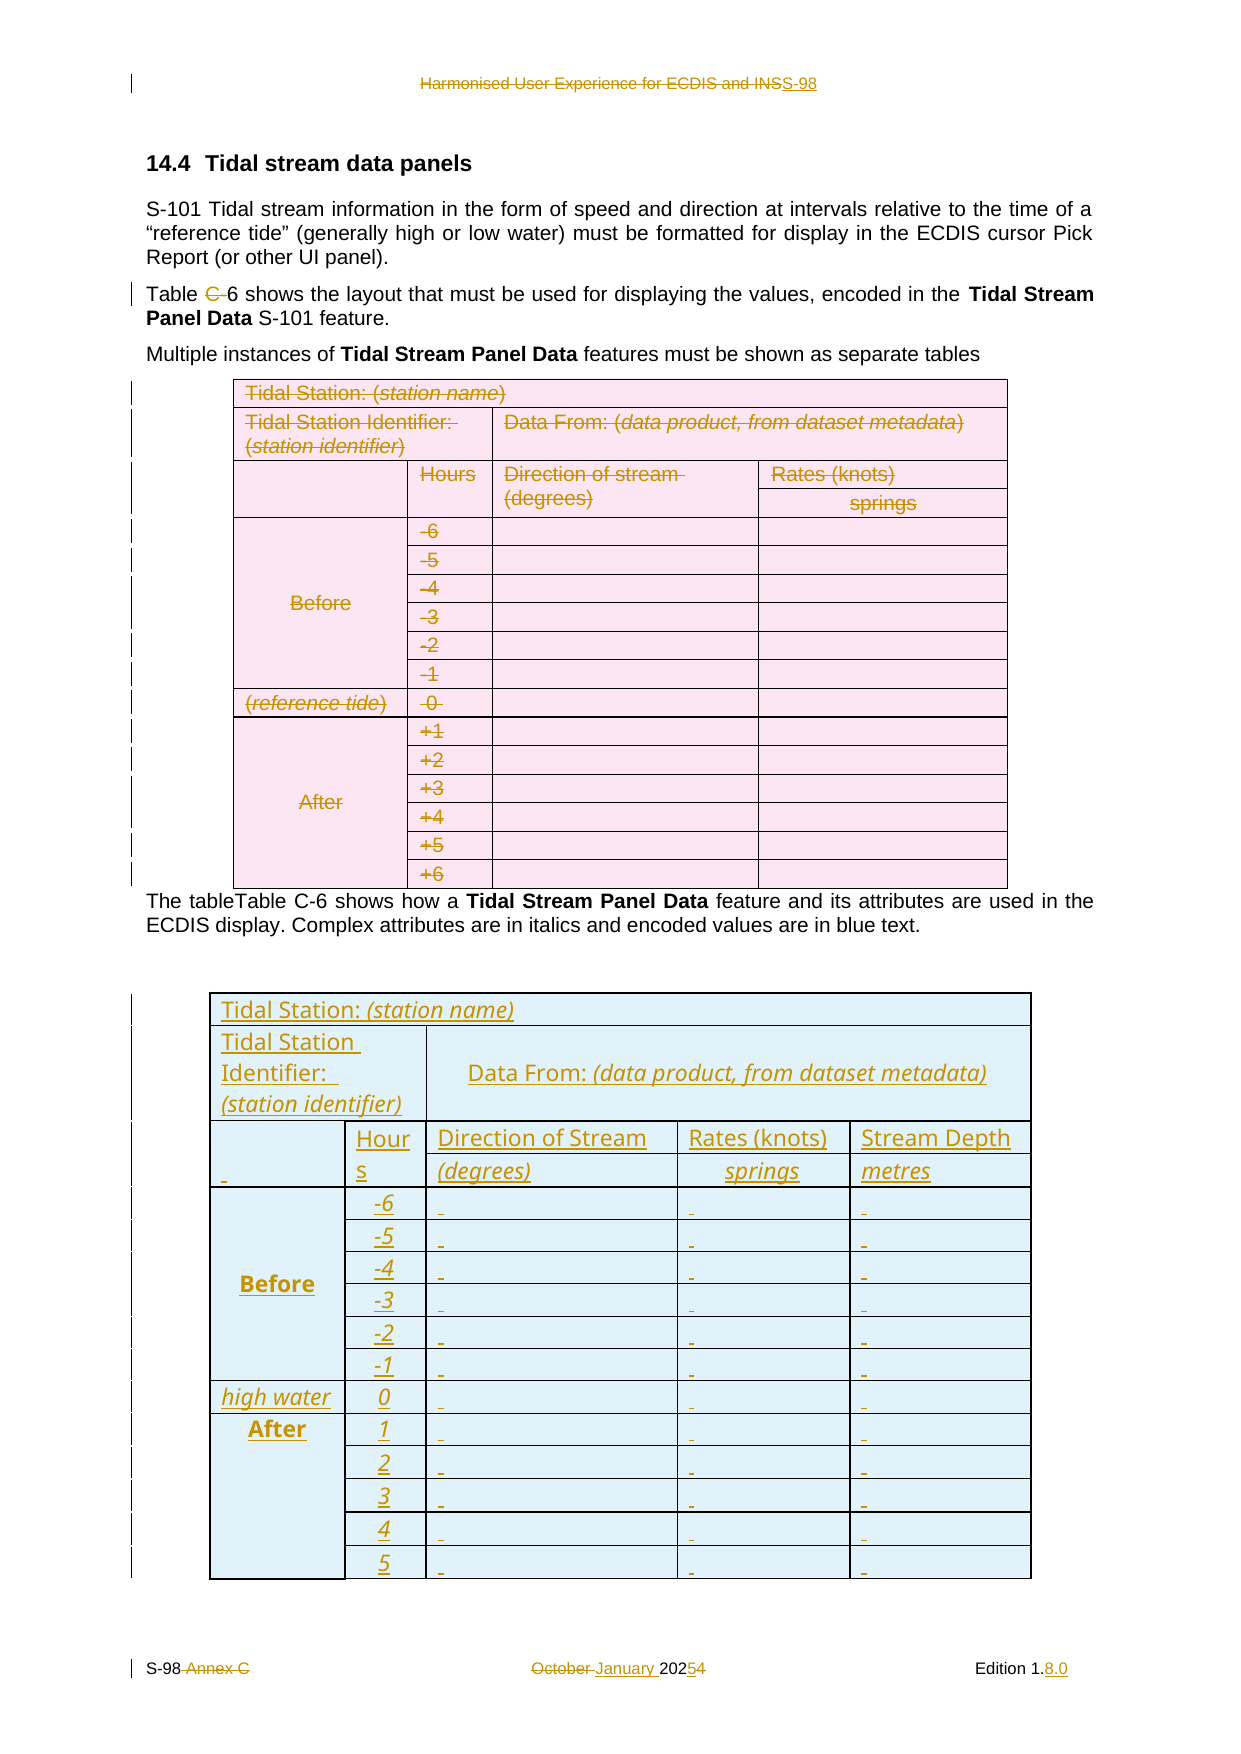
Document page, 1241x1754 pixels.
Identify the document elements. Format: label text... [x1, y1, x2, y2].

text The table shows how a Tidal Stream Panel Data feature and its attributes are used in the ECDIS display. Complex attributes are in italics and encoded values are in blue text. [146, 889, 1094, 937]
text Multiple instances of Tidal Stream Panel Data features must be shown as separate tables [146, 342, 1094, 366]
text S-101 Tidal stream information in the form of speed and direction at intervals relative to the time of a “reference tide” (generally high or low water) must be formatted for display in the ECDIS cursor Pick Report (or other UI panel). [146, 197, 1094, 269]
text Table 6 shows the layout that must be used for displaying the values, encoded in the Tidal Stream Panel Data S-101 feature. [146, 282, 1094, 329]
subtitle Tidal stream data panels [146, 150, 1094, 176]
